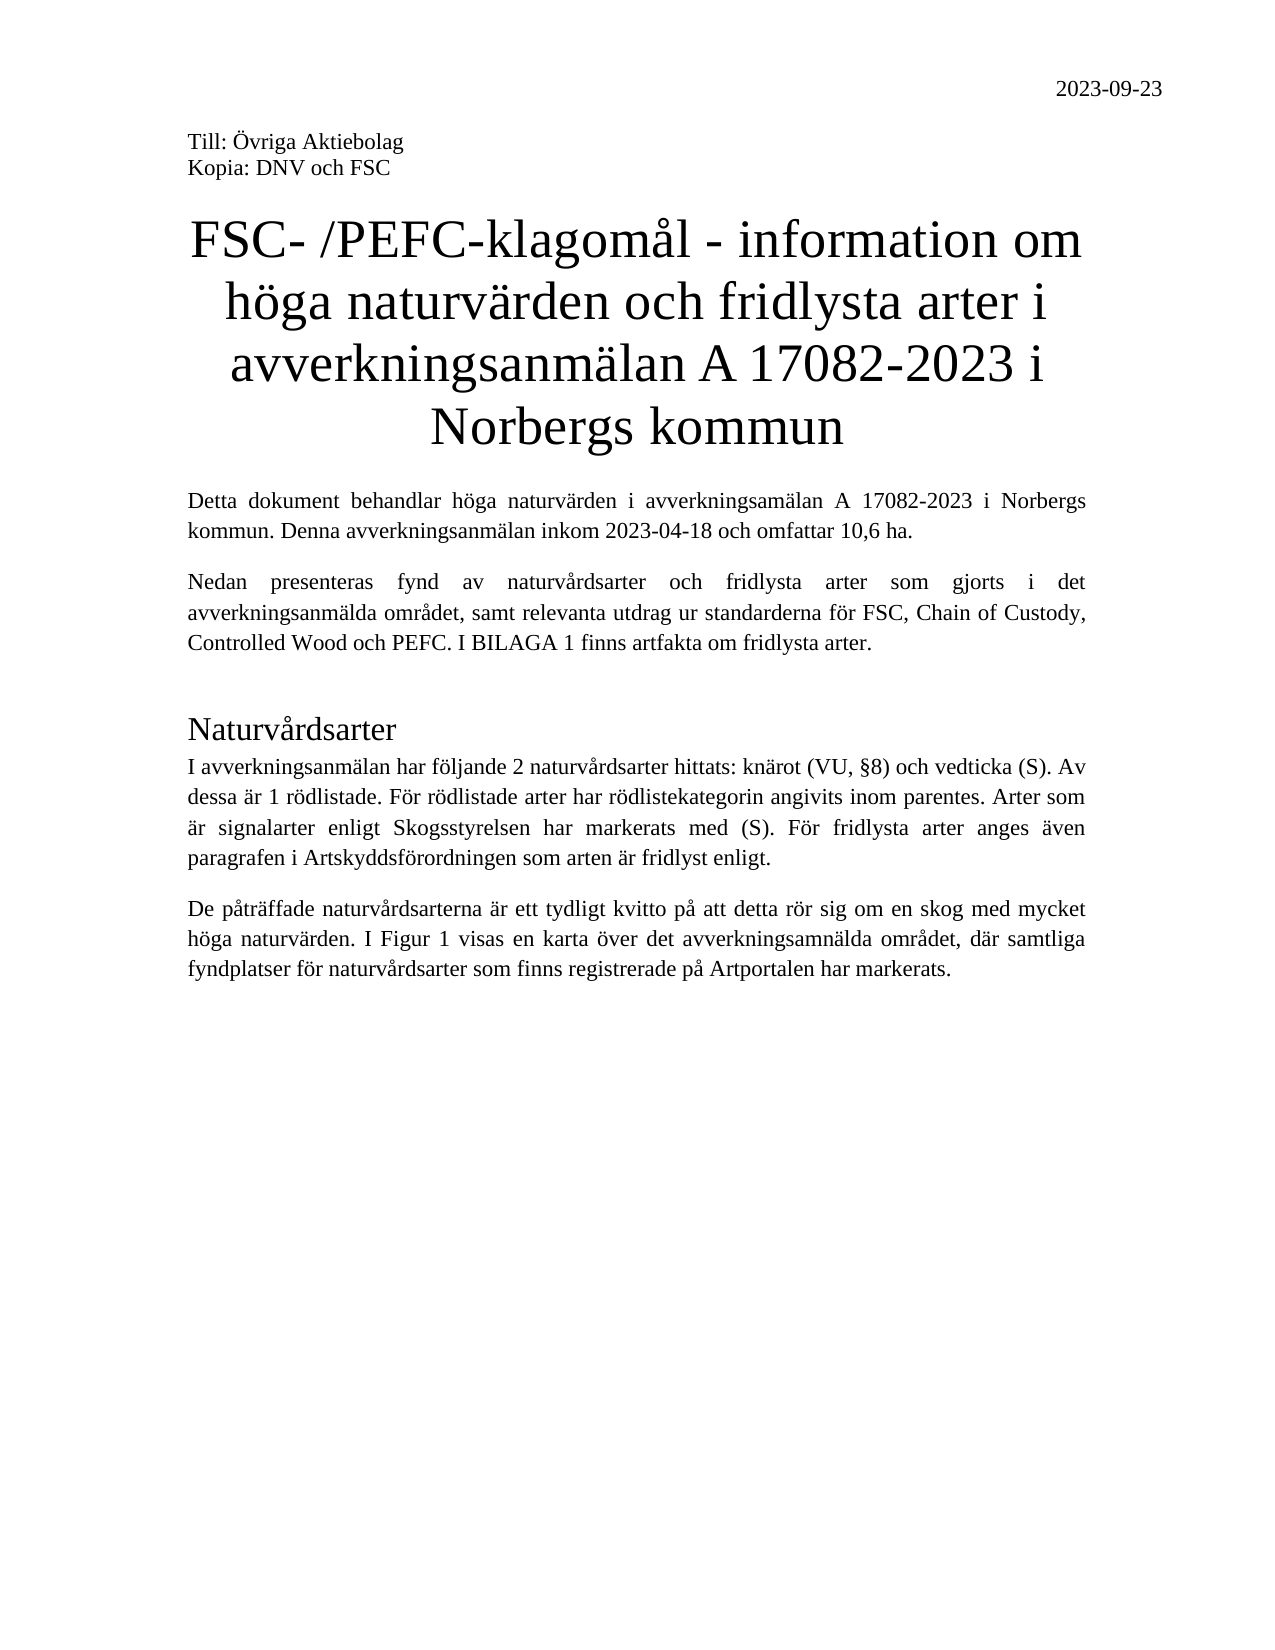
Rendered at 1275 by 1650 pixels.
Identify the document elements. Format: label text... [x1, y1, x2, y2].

title FSC- /PEFC-klagomål - information om höga naturvärden och fridlysta arter i avverkningsanmälan A 17082-2023 i Norbergs kommun [187, 207, 1087, 456]
text Detta dokument behandlar höga naturvärden i avverkningsamälan A 17082-2023 i Norbergs kommun. Denna avverkningsanmälan inkom 2023-04-18 och omfattar 10,6 ha. [187, 487, 1087, 544]
text Nedan presenteras fynd av naturvårdsarter och fridlysta arter som gjorts i det avverkningsanmälda området, samt relevanta utdrag ur standarderna för FSC, Chain of Custody, Controlled Wood och PEFC. I BILAGA 1 finns artfakta om fridlysta arter. [187, 568, 1087, 655]
text I avverkningsanmälan har följande 2 naturvårdsarter hittats: knärot (VU, §8) och vedticka (S). Av dessa är 1 rödlistade. För rödlistade arter har rödlistekategorin angivits inom parentes. Arter som är signalarter enligt Skogsstyrelsen har markerats med (S). För fridlysta arter anges även paragrafen i Artskyddsförordningen som arten är fridlyst enligt. [187, 753, 1087, 870]
text De påträffade naturvårdsarterna är ett tydligt kvitto på att detta rör sig om en skog med mycket höga naturvärden. I Figur 1 visas en karta över det avverkningsamnälda området, där samtliga fyndplatser för naturvårdsarter som finns registrerade på Artportalen har markerats. [187, 895, 1087, 982]
subtitle Naturvårdsarter [187, 709, 1087, 747]
